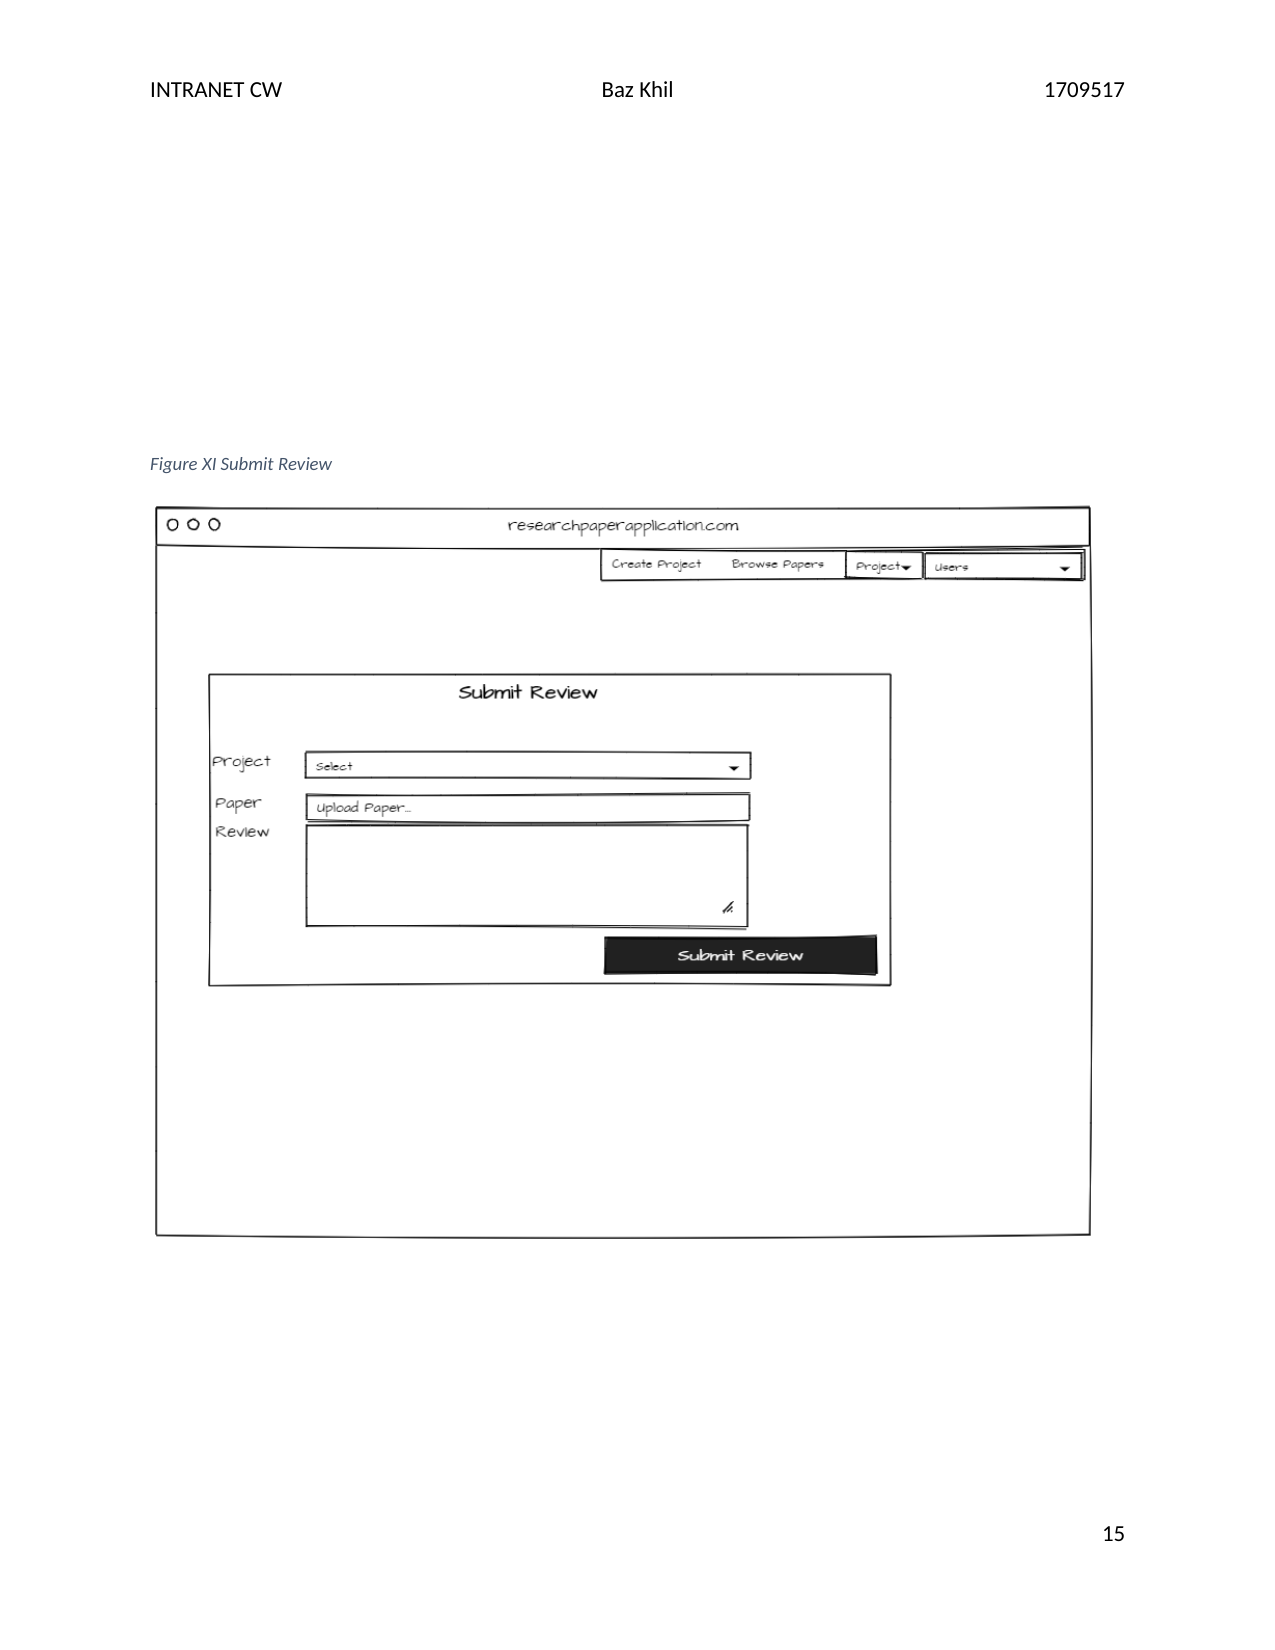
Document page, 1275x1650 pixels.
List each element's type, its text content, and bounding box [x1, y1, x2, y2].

picture [150, 496, 1124, 1270]
